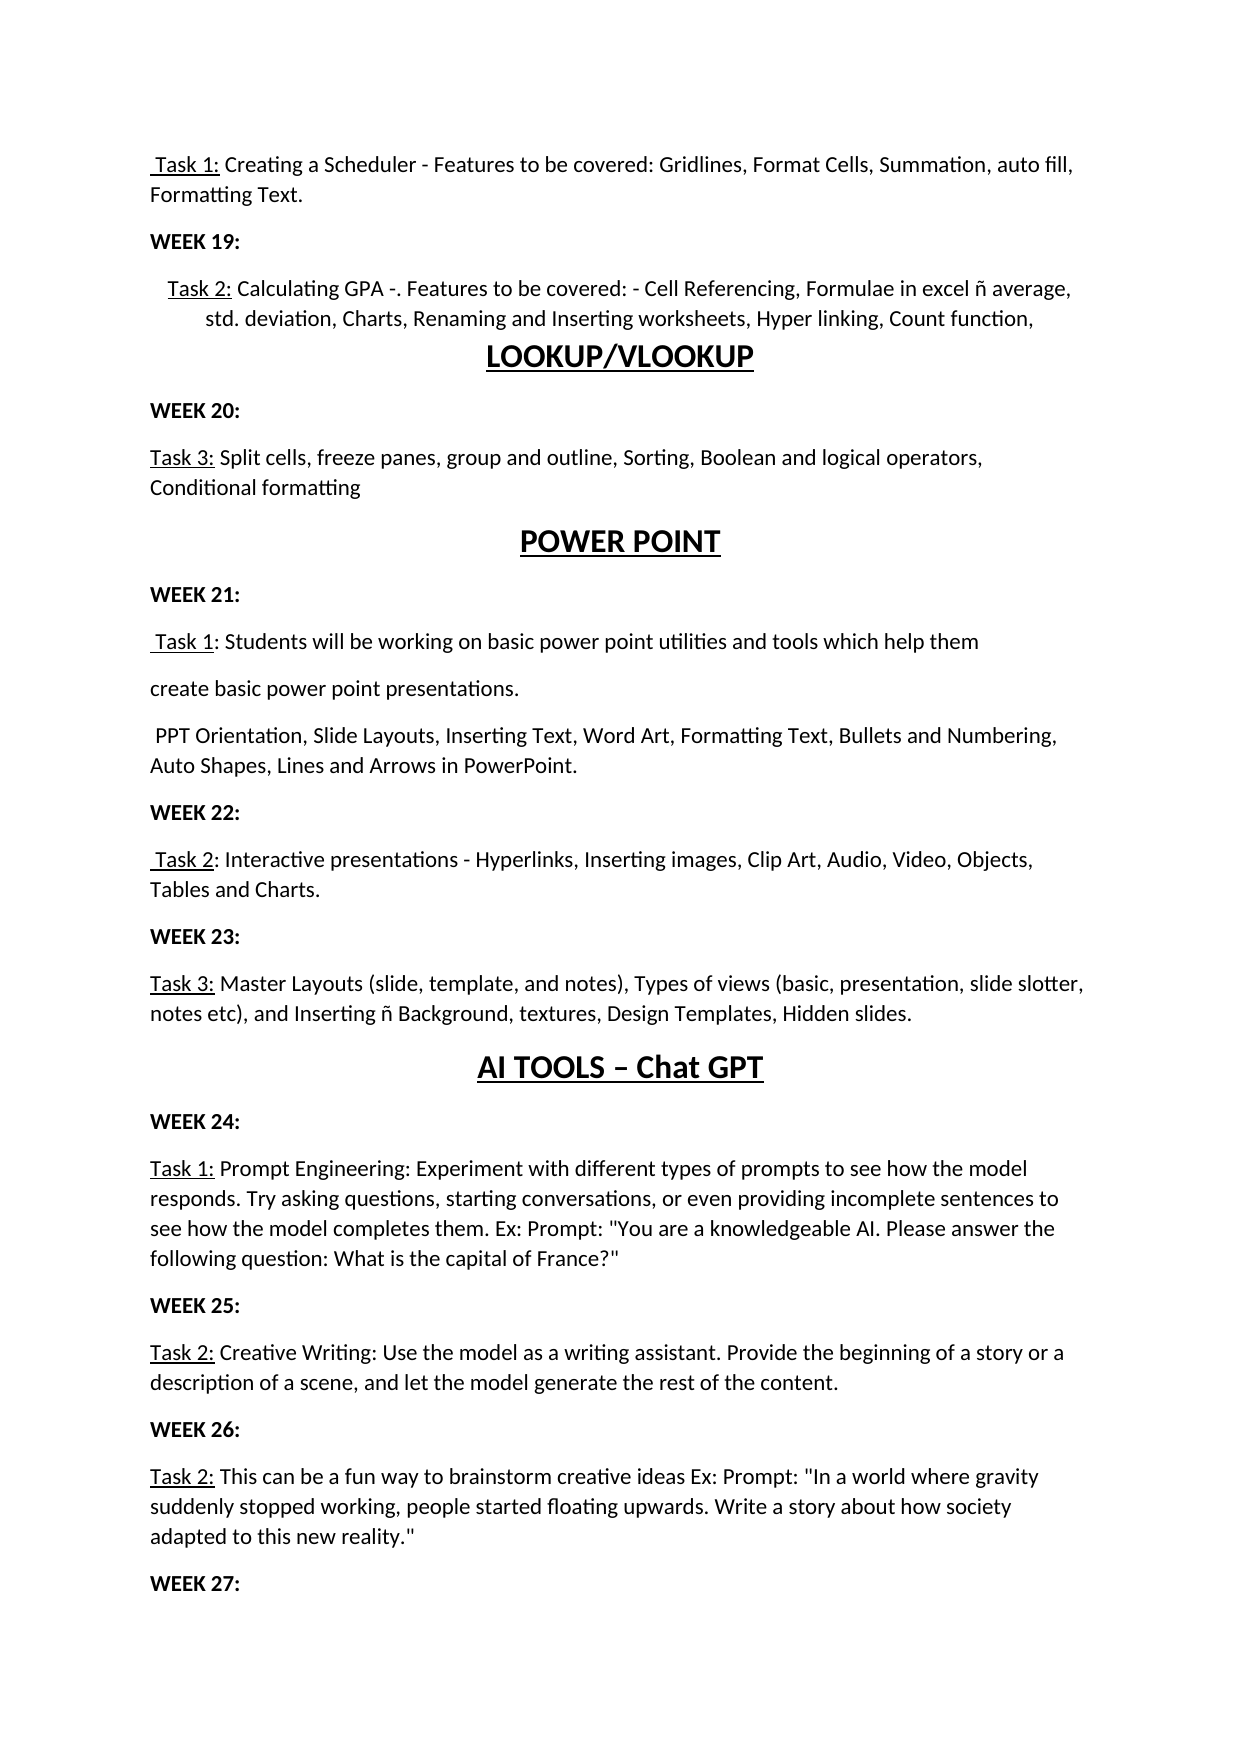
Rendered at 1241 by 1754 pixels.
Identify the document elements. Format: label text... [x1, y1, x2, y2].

text Task 3: Split cells, freeze panes, group and outline, Sorting, Boolean and logical operators, Conditional formatting [150, 443, 1090, 501]
text AI TOOLS – Chat GPT [150, 1046, 1090, 1087]
text WEEK 23: [150, 922, 1090, 950]
text PPT Orientation, Slide Layouts, Inserting Text, Word Art, Formatting Text, Bullets and Numbering, Auto Shapes, Lines and Arrows in PowerPoint. [150, 721, 1090, 779]
text create basic power point presentations. [150, 674, 1090, 702]
text WEEK 24: [150, 1107, 1090, 1135]
text POWER POINT [150, 520, 1090, 561]
text Task 2: Calculating GPA -. Features to be covered: - Cell Referencing, Formulae in excel ñ average, std. deviation, Charts, Renaming and Inserting worksheets, Hyper linking, Count function, LOOKUP/VLOOKUP [150, 274, 1090, 376]
text WEEK 20: [150, 396, 1090, 424]
text Task 2: Interactive presentations - Hyperlinks, Inserting images, Clip Art, Audio, Video, Objects, Tables and Charts. [150, 845, 1090, 903]
text Task 3: Master Layouts (slide, template, and notes), Types of views (basic, presentation, slide slotter, notes etc), and Inserting ñ Background, textures, Design Templates, Hidden slides. [150, 969, 1090, 1027]
text WEEK 22: [150, 798, 1090, 826]
text WEEK 27: [150, 1569, 1090, 1597]
text Task 2: This can be a fun way to brainstorm creative ideas Ex: Prompt: "In a world where gravity suddenly stopped working, people started floating upwards. Write a story about how society adapted to this new reality." [150, 1462, 1090, 1551]
text WEEK 25: [150, 1291, 1090, 1319]
text Task 1: Prompt Engineering: Experiment with different types of prompts to see how the model responds. Try asking questions, starting conversations, or even providing incomplete sentences to see how the model completes them. Ex: Prompt: "You are a knowledgeable AI. Please answer the following question: What is the capital of France?" [150, 1154, 1090, 1272]
text WEEK 21: [150, 581, 1090, 609]
text WEEK 19: [150, 227, 1090, 255]
text Task 1: Students will be working on basic power point utilities and tools which help them [150, 627, 1090, 656]
text Task 2: Creative Writing: Use the model as a writing assistant. Provide the beginning of a story or a description of a scene, and let the model generate the rest of the content. [150, 1338, 1090, 1396]
text WEEK 26: [150, 1415, 1090, 1443]
text Task 1: Creating a Scheduler - Features to be covered: Gridlines, Format Cells, Summation, auto fill, Formatting Text. [150, 150, 1090, 208]
